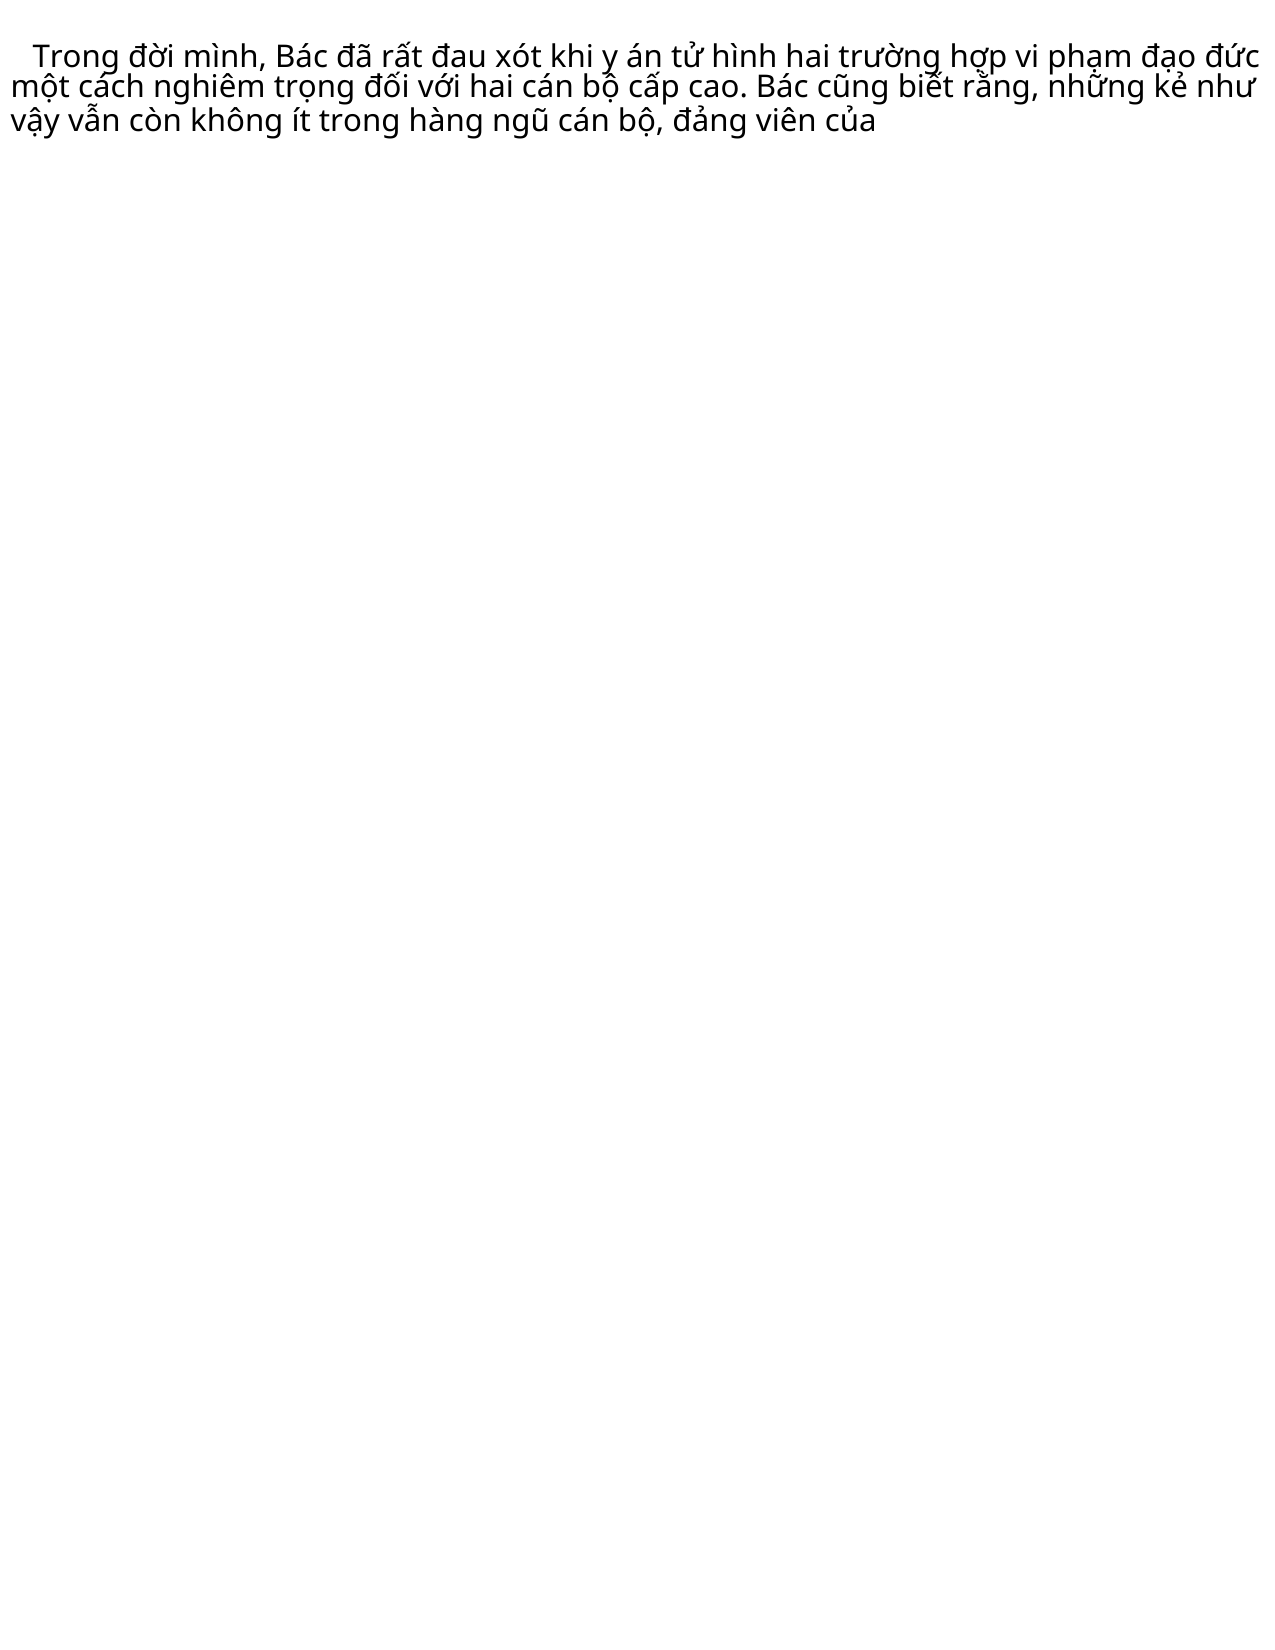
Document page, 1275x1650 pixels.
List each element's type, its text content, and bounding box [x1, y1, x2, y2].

text Trong đời mình, Bác đã rất đau xót khi y án tử hình hai trường hợp vi phạm đạo đức một cách nghiêm trọng đối với hai cán bộ cấp cao. Bác cũng biết rằng, những kẻ như vậy vẫn còn không ít trong hàng ngũ cán bộ, đảng viên của [10, 40, 1262, 140]
